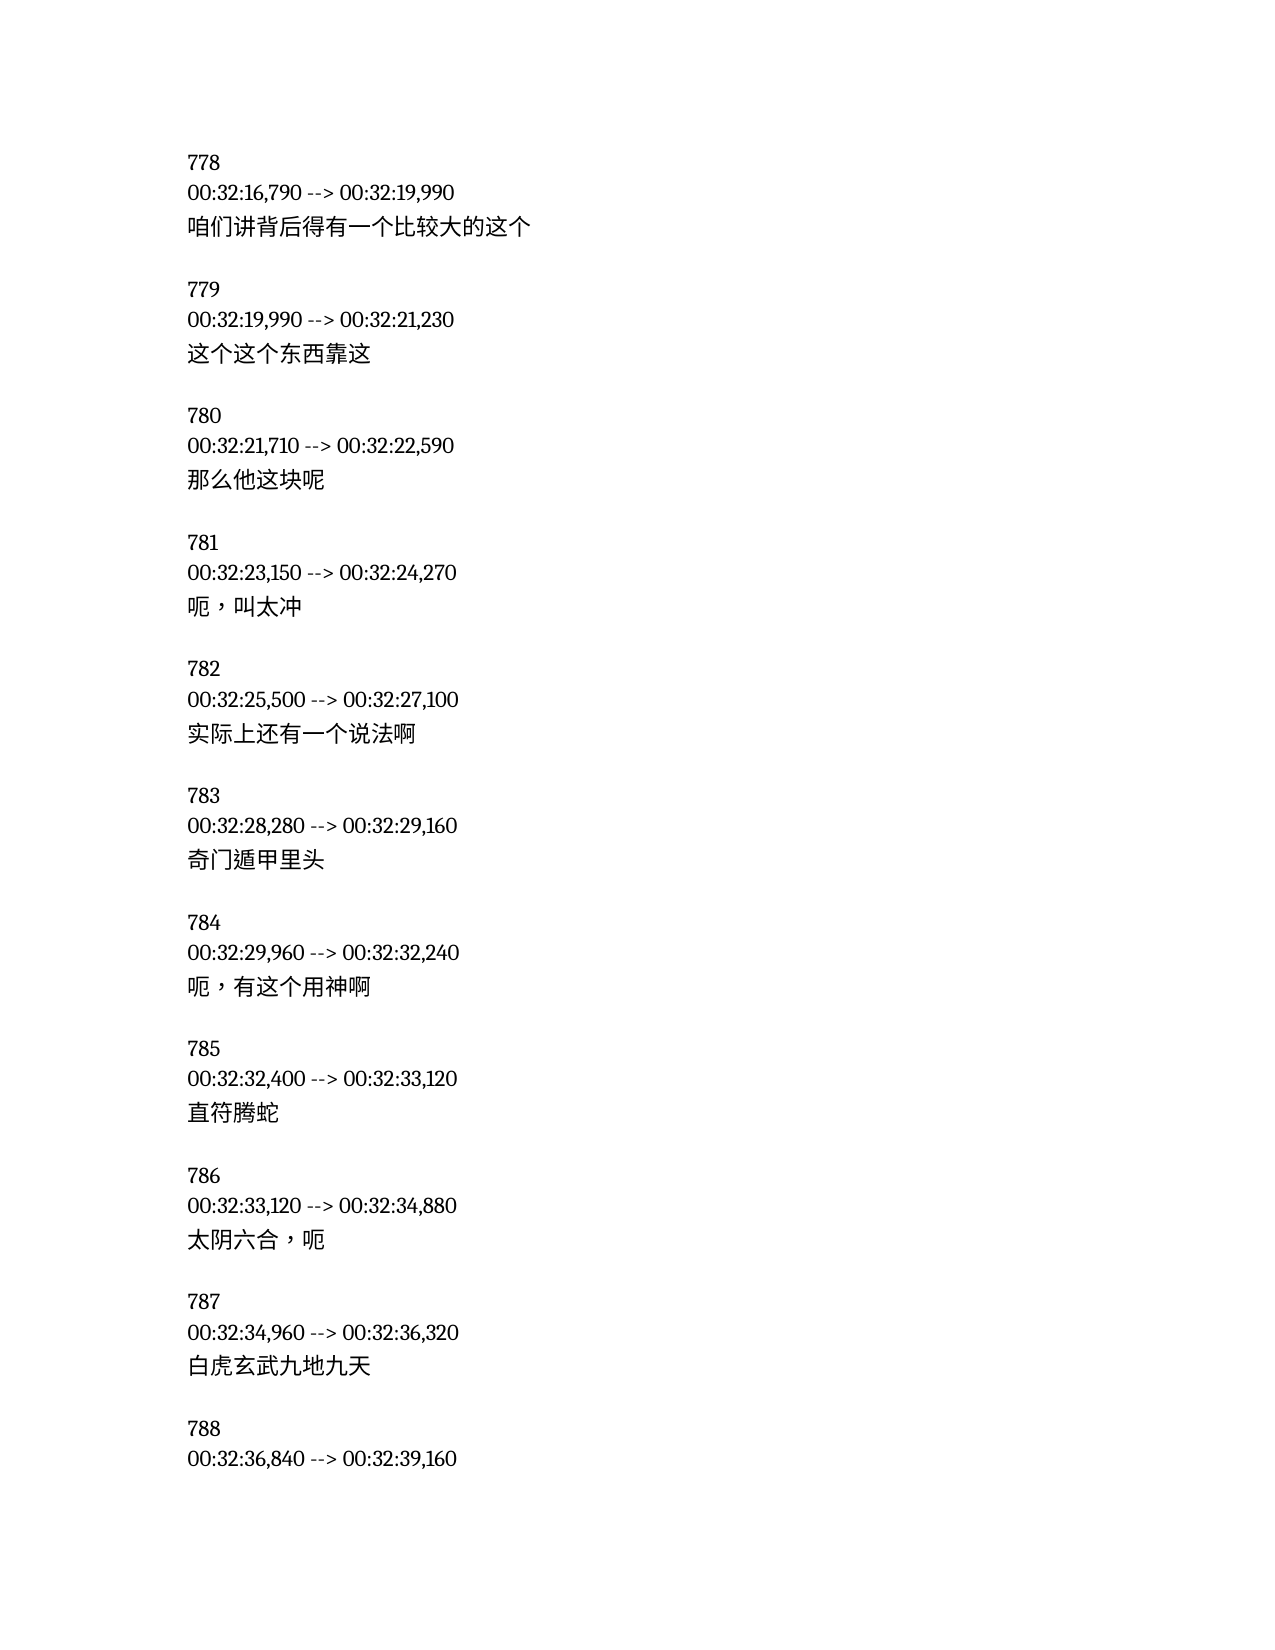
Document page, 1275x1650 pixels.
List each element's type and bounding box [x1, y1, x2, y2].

text [187, 150, 1087, 1472]
